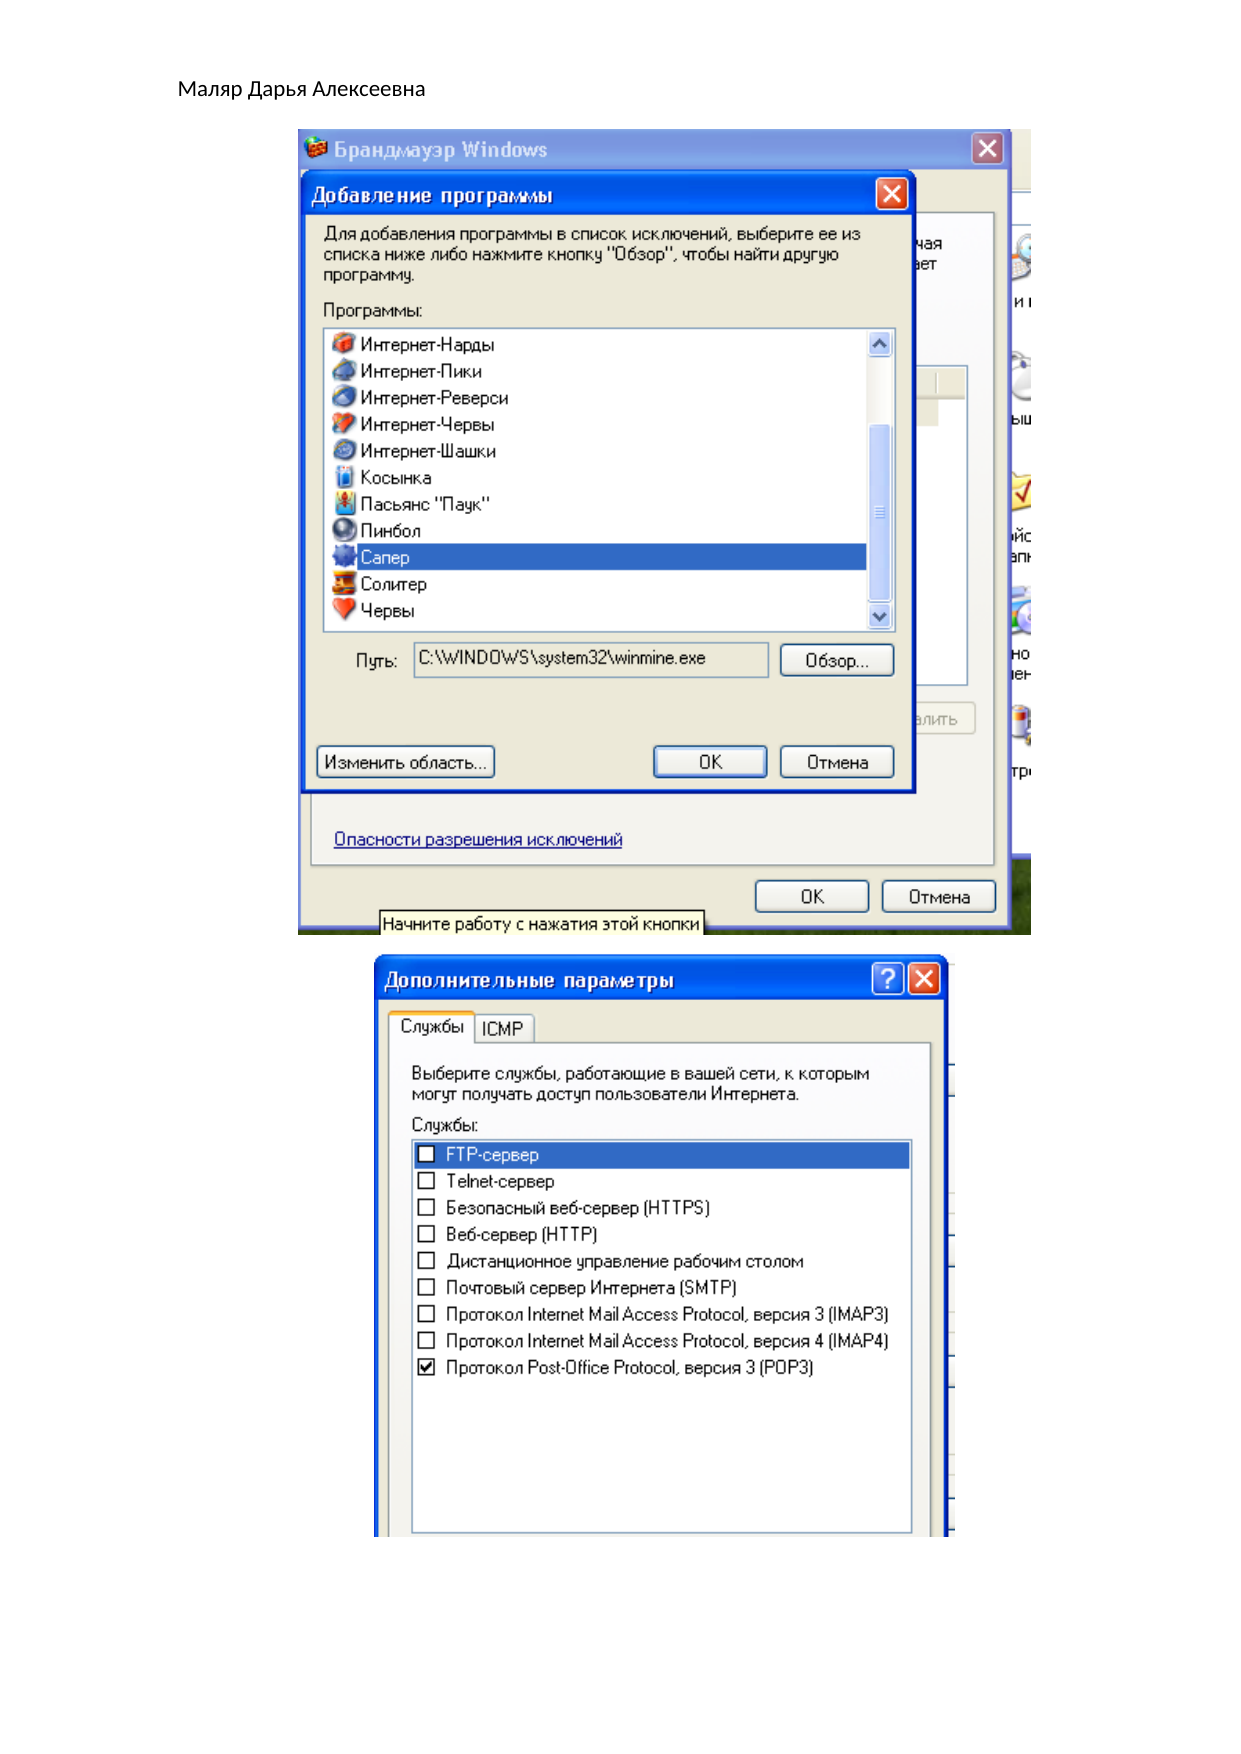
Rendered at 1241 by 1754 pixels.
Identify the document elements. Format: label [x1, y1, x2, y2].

picture [298, 129, 1031, 935]
picture [374, 953, 955, 1537]
